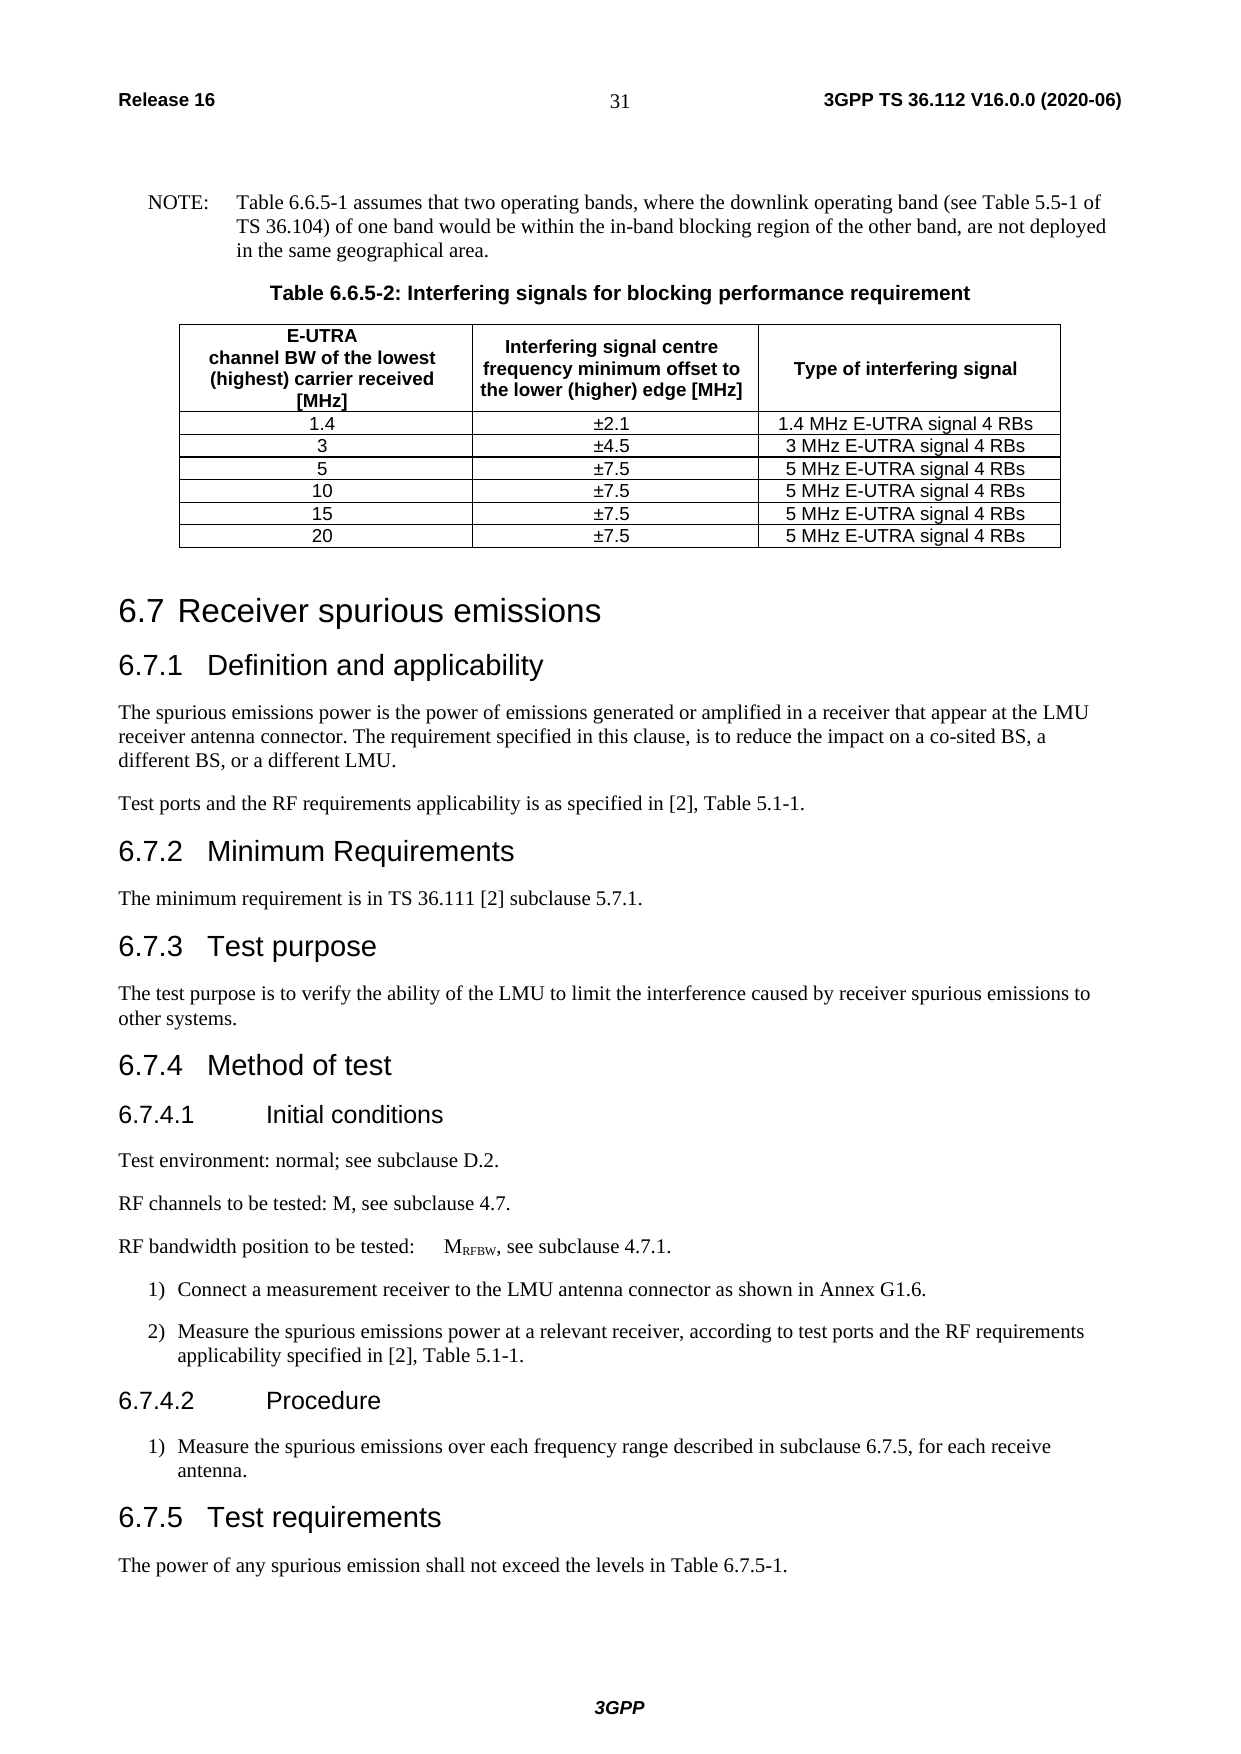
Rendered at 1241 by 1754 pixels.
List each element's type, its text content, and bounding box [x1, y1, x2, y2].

table_cell 5 MHz E-UTRA signal 4 RBs [759, 458, 1060, 479]
subtitle 6.7 Receiver spurious emissions [118, 591, 1122, 629]
table_cell ±7.5 [473, 458, 758, 479]
text RF channels to be tested: M, see subclause 4.7. [118, 1191, 1122, 1215]
table_cell 1.4 [180, 412, 472, 434]
text The minimum requirement is in TS 36.111 [2] subclause 5.7.1. [118, 886, 1122, 910]
text 2) Measure the spurious emissions power at a relevant receiver, according to test ports and the RF requirements applicability specified in [2], Table 5.1-1. [148, 1319, 1122, 1367]
table_cell 20 [180, 525, 472, 547]
text 1) Connect a measurement receiver to the LMU antenna connector as shown in Annex G1.6. [148, 1276, 1122, 1301]
subtitle 6.7.3 Test purpose [118, 929, 1122, 963]
table_cell ±7.5 [473, 480, 758, 502]
table_header Type of interfering signal [759, 325, 1060, 411]
subtitle 6.7.4.2 Procedure [118, 1386, 1122, 1415]
subtitle 6.7.5 Test requirements [118, 1501, 1122, 1534]
table_cell ±2.1 [473, 412, 758, 434]
table_cell 5 MHz E-UTRA signal 4 RBs [759, 503, 1060, 524]
table_header Interfering signal centre frequency minimum offset to the lower (higher) edge [MHz] [473, 325, 758, 411]
table_cell 3 MHz E-UTRA signal 4 RBs [759, 435, 1060, 456]
text The spurious emissions power is the power of emissions generated or amplified in a receiver that appear at the LMU receiver antenna connector. The requirement specified in this clause, is to reduce the impact on a co-sited BS, a different BS, or a different LMU. [118, 700, 1122, 772]
table_cell ±7.5 [473, 525, 758, 547]
text RF bandwidth position to be tested: MRFBW, see subclause 4.7.1. [118, 1234, 1122, 1258]
text 1) Measure the spurious emissions over each frequency range described in subclause 6.7.5, for each receive antenna. [148, 1434, 1122, 1482]
table_header E-UTRA channel BW of the lowest (highest) carrier received [MHz] [180, 325, 472, 411]
text NOTE: Table 6.6.5-1 assumes that two operating bands, where the downlink operating band (see Table 5.5-1 of TS 36.104) of one band would be within the in-band blocking region of the other band, are not deployed in the same geographical area. [148, 190, 1122, 262]
table_cell 3 [180, 435, 472, 456]
text Test environment: normal; see subclause D.2. [118, 1148, 1122, 1172]
table_cell ±4.5 [473, 435, 758, 456]
text The power of any spurious emission shall not exceed the levels in Table 6.7.5-1. [118, 1553, 1122, 1577]
text Test ports and the RF requirements applicability is as specified in [2], Table 5.1-1. [118, 791, 1122, 815]
text The test purpose is to verify the ability of the LMU to limit the interference caused by receiver spurious emissions to other systems. [118, 981, 1122, 1029]
subtitle 6.7.2 Minimum Requirements [118, 834, 1122, 867]
table_cell 5 MHz E-UTRA signal 4 RBs [759, 480, 1060, 502]
subtitle 6.7.4 Method of test [118, 1048, 1122, 1082]
table_cell 5 MHz E-UTRA signal 4 RBs [759, 525, 1060, 547]
table_cell 10 [180, 480, 472, 502]
subtitle 6.7.1 Definition and applicability [118, 648, 1122, 681]
table_cell 15 [180, 503, 472, 524]
table_cell ±7.5 [473, 503, 758, 524]
subtitle 6.7.4.1 Initial conditions [118, 1101, 1122, 1129]
list Table 6.6.5-2: Interfering signals for blocking performance requirement [118, 281, 1122, 305]
table_cell 1.4 MHz E-UTRA signal 4 RBs [759, 412, 1060, 434]
table_cell 5 [180, 458, 472, 479]
